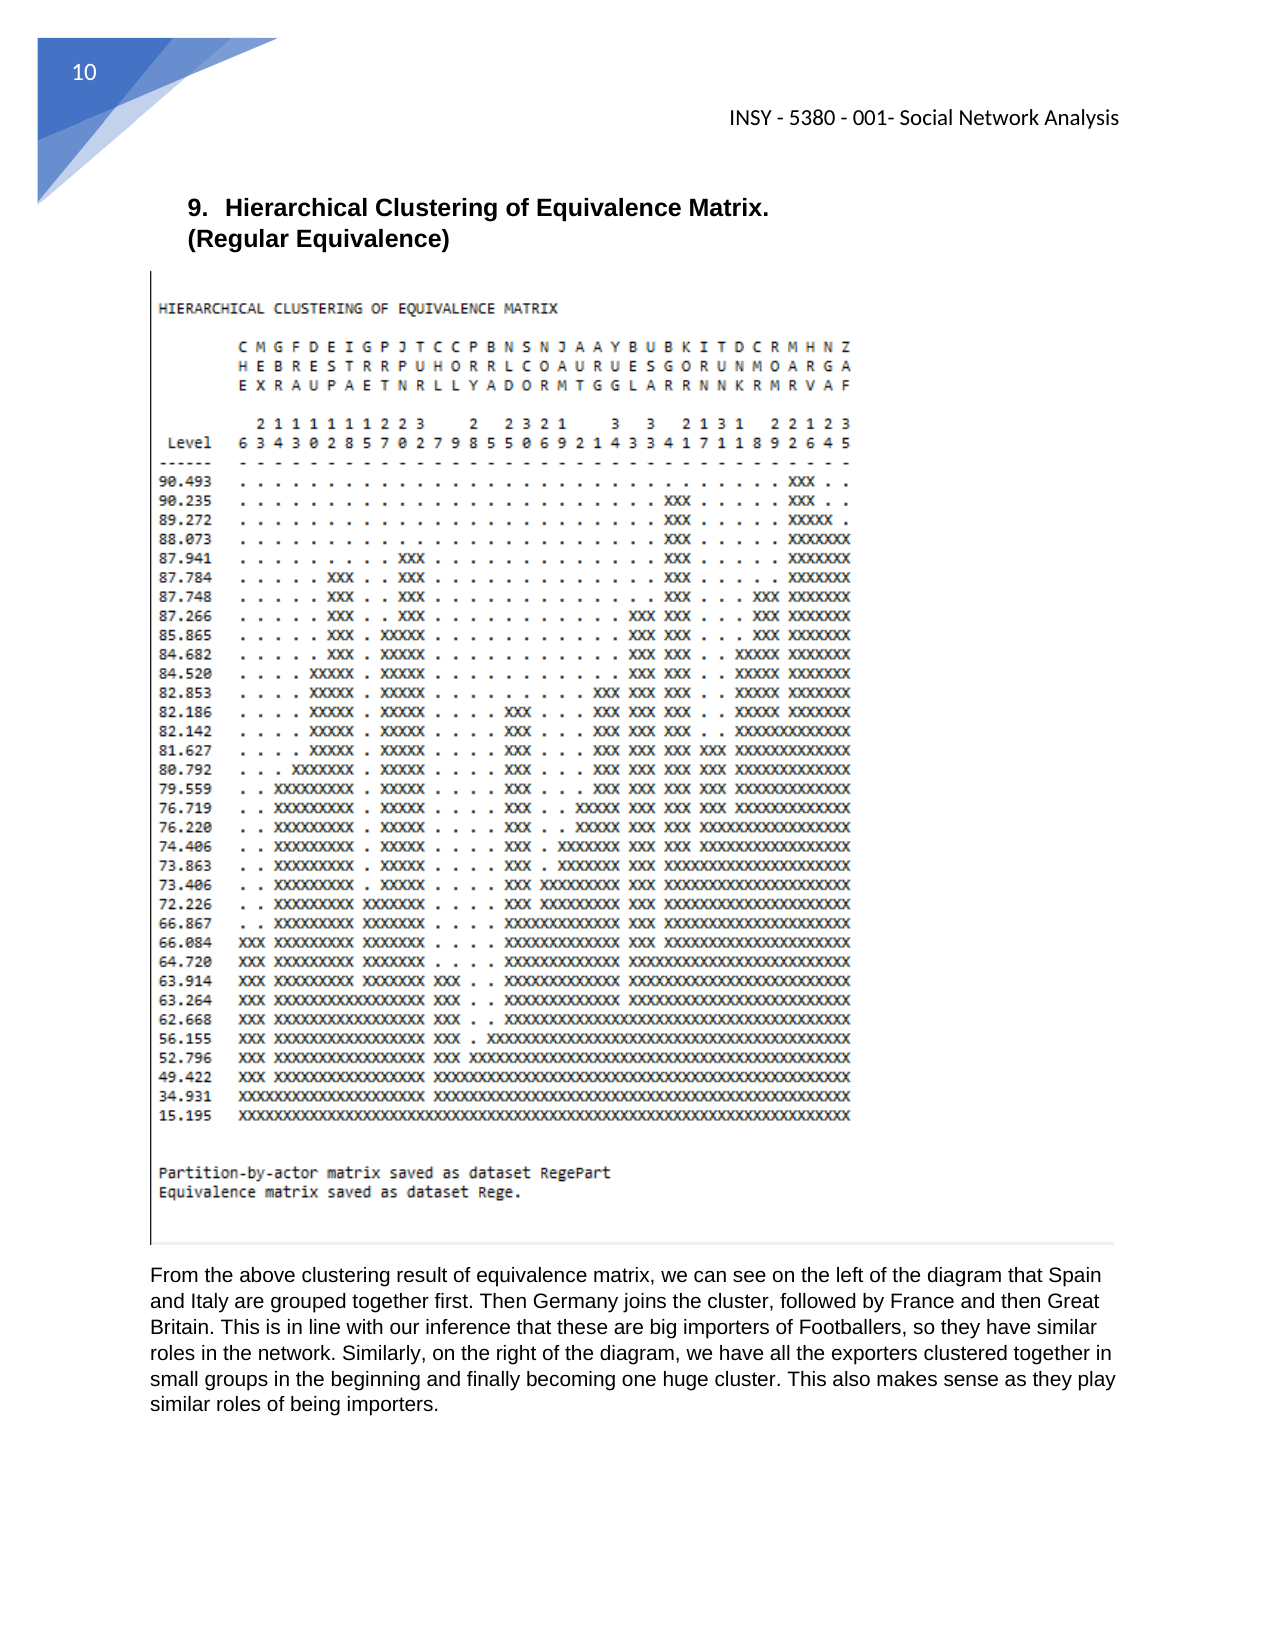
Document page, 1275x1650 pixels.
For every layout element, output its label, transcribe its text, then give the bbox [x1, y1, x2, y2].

list Hierarchical Clustering of Equivalence Matrix. [187, 192, 1125, 221]
text From the above clustering result of equivalence matrix, we can see on the left of the diagram that Spain and Italy are grouped together first. Then Germany joins the cluster, followed by France and then Great Britain. This is in line with our inference that these are big importers of Footballers, so they have similar roles in the network. Similarly, on the right of the diagram, we have all the exporters clustered together in small groups in the beginning and finally becoming one huge cluster. This also makes sense as they play similar roles of being importers. [150, 1263, 1125, 1416]
list (Regular Equivalence) [187, 223, 1125, 252]
picture [37, 37, 279, 206]
picture [150, 271, 1115, 1245]
